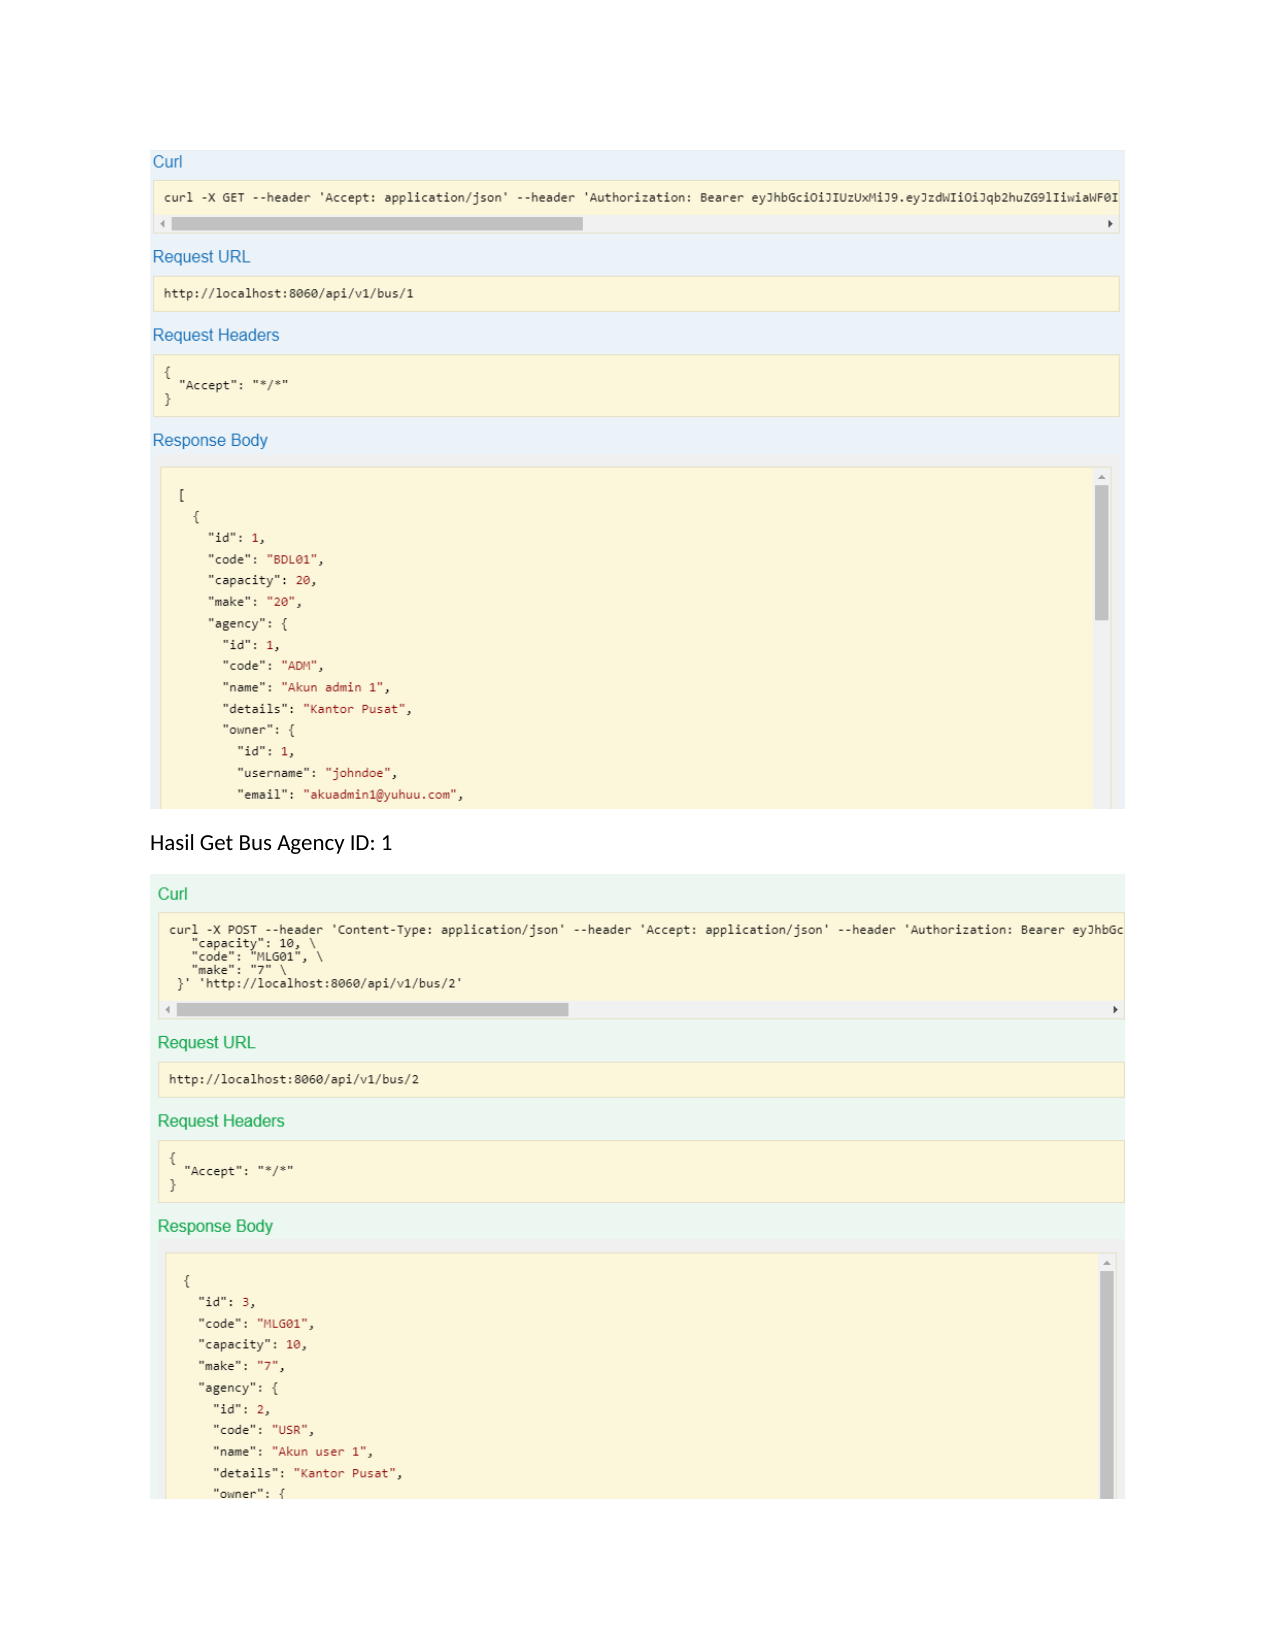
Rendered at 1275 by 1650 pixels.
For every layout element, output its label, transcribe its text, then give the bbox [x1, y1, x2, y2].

text Hasil Get Bus Agency ID: 1 [150, 828, 1125, 856]
picture [150, 874, 1125, 1499]
picture [150, 150, 1125, 809]
